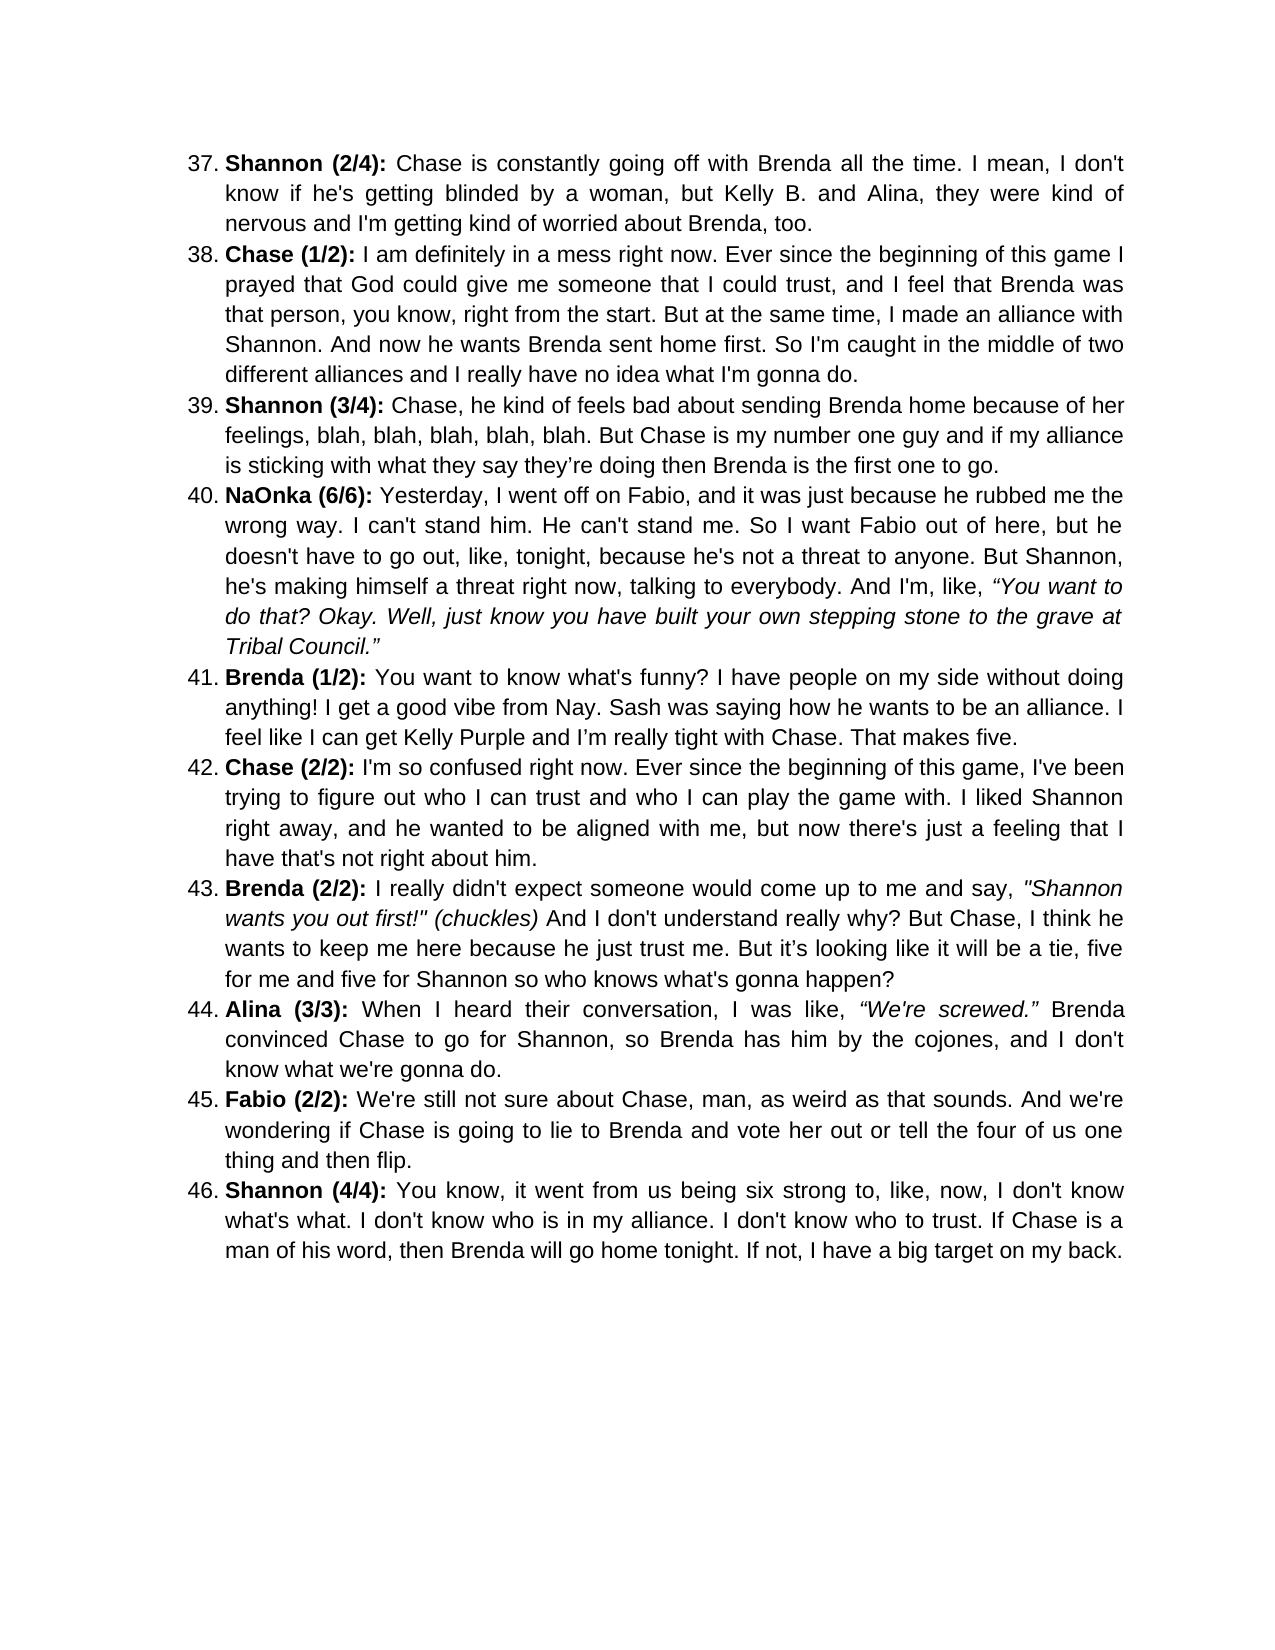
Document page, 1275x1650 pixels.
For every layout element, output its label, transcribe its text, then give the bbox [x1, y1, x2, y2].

list Shannon (2/4): Chase is constantly going off with Brenda all the time. I mean, I don't know if he's getting blinded by a woman, but Kelly B. and Alina, they were kind of nervous and I'm getting kind of worried about Brenda, too. [187, 150, 1125, 237]
list Chase (1/2): I am definitely in a mess right now. Ever since the beginning of this game I prayed that God could give me someone that I could trust, and I feel that Brenda was that person, you know, right from the start. But at the same time, I made an alliance with Shannon. And now he wants Brenda sent home first. So I'm caught in the middle of two different alliances and I really have no idea what I'm gonna do. [187, 241, 1125, 388]
list Fabio (2/2): We're still not sure about Chase, man, as weird as that sounds. And we're wondering if Chase is going to lie to Brenda and vote her out or tell the four of us one thing and then flip. [187, 1086, 1125, 1173]
list Brenda (1/2): You want to know what's funny? I have people on my side without doing anything! I get a good vibe from Nay. Sash was saying how he wants to be an alliance. I feel like I can get Kelly Purple and I’m really tight with Chase. That makes five. [187, 663, 1125, 750]
list NaOnka (6/6): Yesterday, I went off on Fabio, and it was just because he rubbed me the wrong way. I can't stand him. He can't stand me. So I want Fabio out of here, but he doesn't have to go out, like, tonight, because he's not a threat to anyone. But Shannon, he's making himself a threat right now, talking to everybody. And I'm, like, “You want to do that? Okay. Well, just know you have built your own stepping stone to the grave at Tribal Council.” [187, 482, 1125, 660]
list Chase (2/2): I'm so confused right now. Ever since the beginning of this game, I've been trying to figure out who I can trust and who I can play the game with. I liked Shannon right away, and he wanted to be aligned with me, but now there's just a feeling that I have that's not right about him. [187, 754, 1125, 871]
list Brenda (2/2): I really didn't expect someone would come up to me and say, "Shannon wants you out first!" (chuckles) And I don't understand really why? But Chase, I think he wants to keep me here because he just trust me. But it’s looking like it will be a tie, five for me and five for Shannon so who knows what's gonna happen? [187, 875, 1125, 992]
list Shannon (4/4): You know, it went from us being six strong to, like, now, I don't know what's what. I don't know who is in my alliance. I don't know who to trust. If Chase is a man of his word, then Brenda will go home tonight. If not, I have a big target on my back. [187, 1177, 1125, 1264]
list Shannon (3/4): Chase, he kind of feels bad about sending Brenda home because of her feelings, blah, blah, blah, blah, blah. But Chase is my number one guy and if my alliance is sticking with what they say they’re doing then Brenda is the first one to go. [187, 392, 1125, 478]
list Alina (3/3): When I heard their conversation, I was like, “We're screwed.” Brenda convinced Chase to go for Shannon, so Brenda has him by the cojones, and I don't know what we're gonna do. [187, 996, 1125, 1083]
